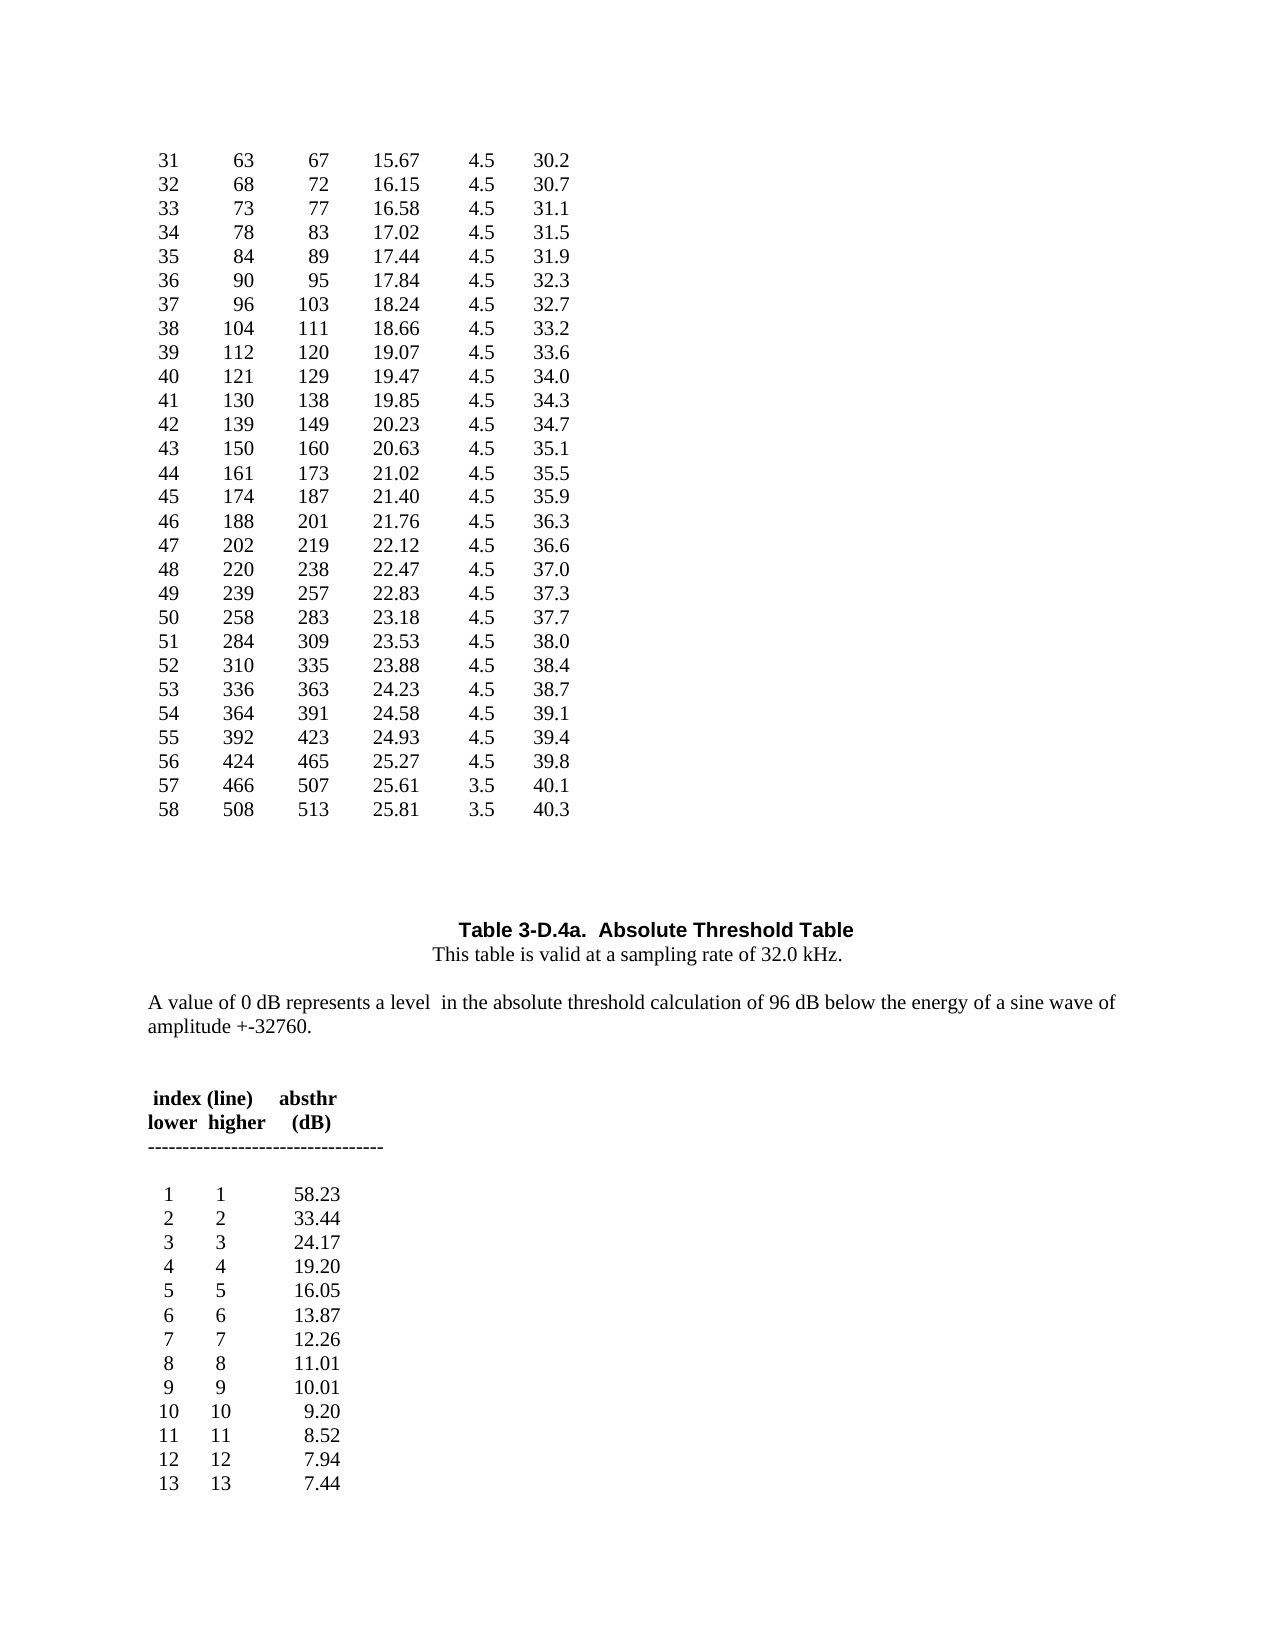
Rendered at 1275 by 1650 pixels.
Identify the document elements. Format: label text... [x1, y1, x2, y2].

text 36 90 95 17.84 4.5 32.3 [148, 268, 1127, 292]
text 56 424 465 25.27 4.5 39.8 [148, 749, 1127, 773]
text 31 63 67 15.67 4.5 30.2 [148, 148, 1127, 172]
text 52 310 335 23.88 4.5 38.4 [148, 653, 1127, 677]
text 51 284 309 23.53 4.5 38.0 [148, 629, 1127, 653]
text 3 3 24.17 [148, 1230, 1127, 1254]
text 35 84 89 17.44 4.5 31.9 [148, 244, 1127, 268]
text 38 104 111 18.66 4.5 33.2 [148, 316, 1127, 340]
text 58 508 513 25.81 3.5 40.3 [148, 797, 1127, 821]
text 37 96 103 18.24 4.5 32.7 [148, 292, 1127, 316]
text 48 220 238 22.47 4.5 37.0 [148, 557, 1127, 581]
text 43 150 160 20.63 4.5 35.1 [148, 436, 1127, 460]
text 1 1 58.23 [148, 1182, 1127, 1206]
text 40 121 129 19.47 4.5 34.0 [148, 364, 1127, 388]
text 32 68 72 16.15 4.5 30.7 [148, 172, 1127, 196]
text 39 112 120 19.07 4.5 33.6 [148, 340, 1127, 364]
text 41 130 138 19.85 4.5 34.3 [148, 388, 1127, 412]
text 2 2 33.44 [148, 1206, 1127, 1230]
text 6 6 13.87 [148, 1302, 1127, 1327]
text 57 466 507 25.61 3.5 40.1 [148, 773, 1127, 797]
text 45 174 187 21.40 4.5 35.9 [148, 484, 1127, 508]
text 13 13 7.44 [148, 1471, 1127, 1495]
text 12 12 7.94 [148, 1447, 1127, 1471]
text 53 336 363 24.23 4.5 38.7 [148, 677, 1127, 701]
text 8 8 11.01 [148, 1351, 1127, 1375]
text ---------------------------------- [148, 1134, 1127, 1158]
text 10 10 9.20 [148, 1399, 1127, 1423]
text Table 3-D.4a. Absolute Threshold Table [185, 918, 1127, 942]
text 55 392 423 24.93 4.5 39.4 [148, 725, 1127, 749]
text 5 5 16.05 [148, 1278, 1127, 1302]
text 7 7 12.26 [148, 1327, 1127, 1351]
text 50 258 283 23.18 4.5 37.7 [148, 605, 1127, 629]
text 11 11 8.52 [148, 1423, 1127, 1447]
text 54 364 391 24.58 4.5 39.1 [148, 701, 1127, 725]
text 33 73 77 16.58 4.5 31.1 [148, 196, 1127, 220]
text 46 188 201 21.76 4.5 36.3 [148, 508, 1127, 533]
text 47 202 219 22.12 4.5 36.6 [148, 533, 1127, 557]
text 49 239 257 22.83 4.5 37.3 [148, 581, 1127, 605]
text lower higher (dB) [148, 1110, 1127, 1134]
text index (line) absthr [148, 1086, 1127, 1110]
text A value of 0 dB represents a level in the absolute threshold calculation of 96 dB below the energy of a sine wave of amplitude +-32760. [148, 990, 1127, 1038]
text 44 161 173 21.02 4.5 35.5 [148, 460, 1127, 484]
text 4 4 19.20 [148, 1254, 1127, 1278]
text 34 78 83 17.02 4.5 31.5 [148, 220, 1127, 244]
text This table is valid at a sampling rate of 32.0 kHz. [148, 942, 1127, 966]
text 9 9 10.01 [148, 1375, 1127, 1399]
text 42 139 149 20.23 4.5 34.7 [148, 412, 1127, 436]
